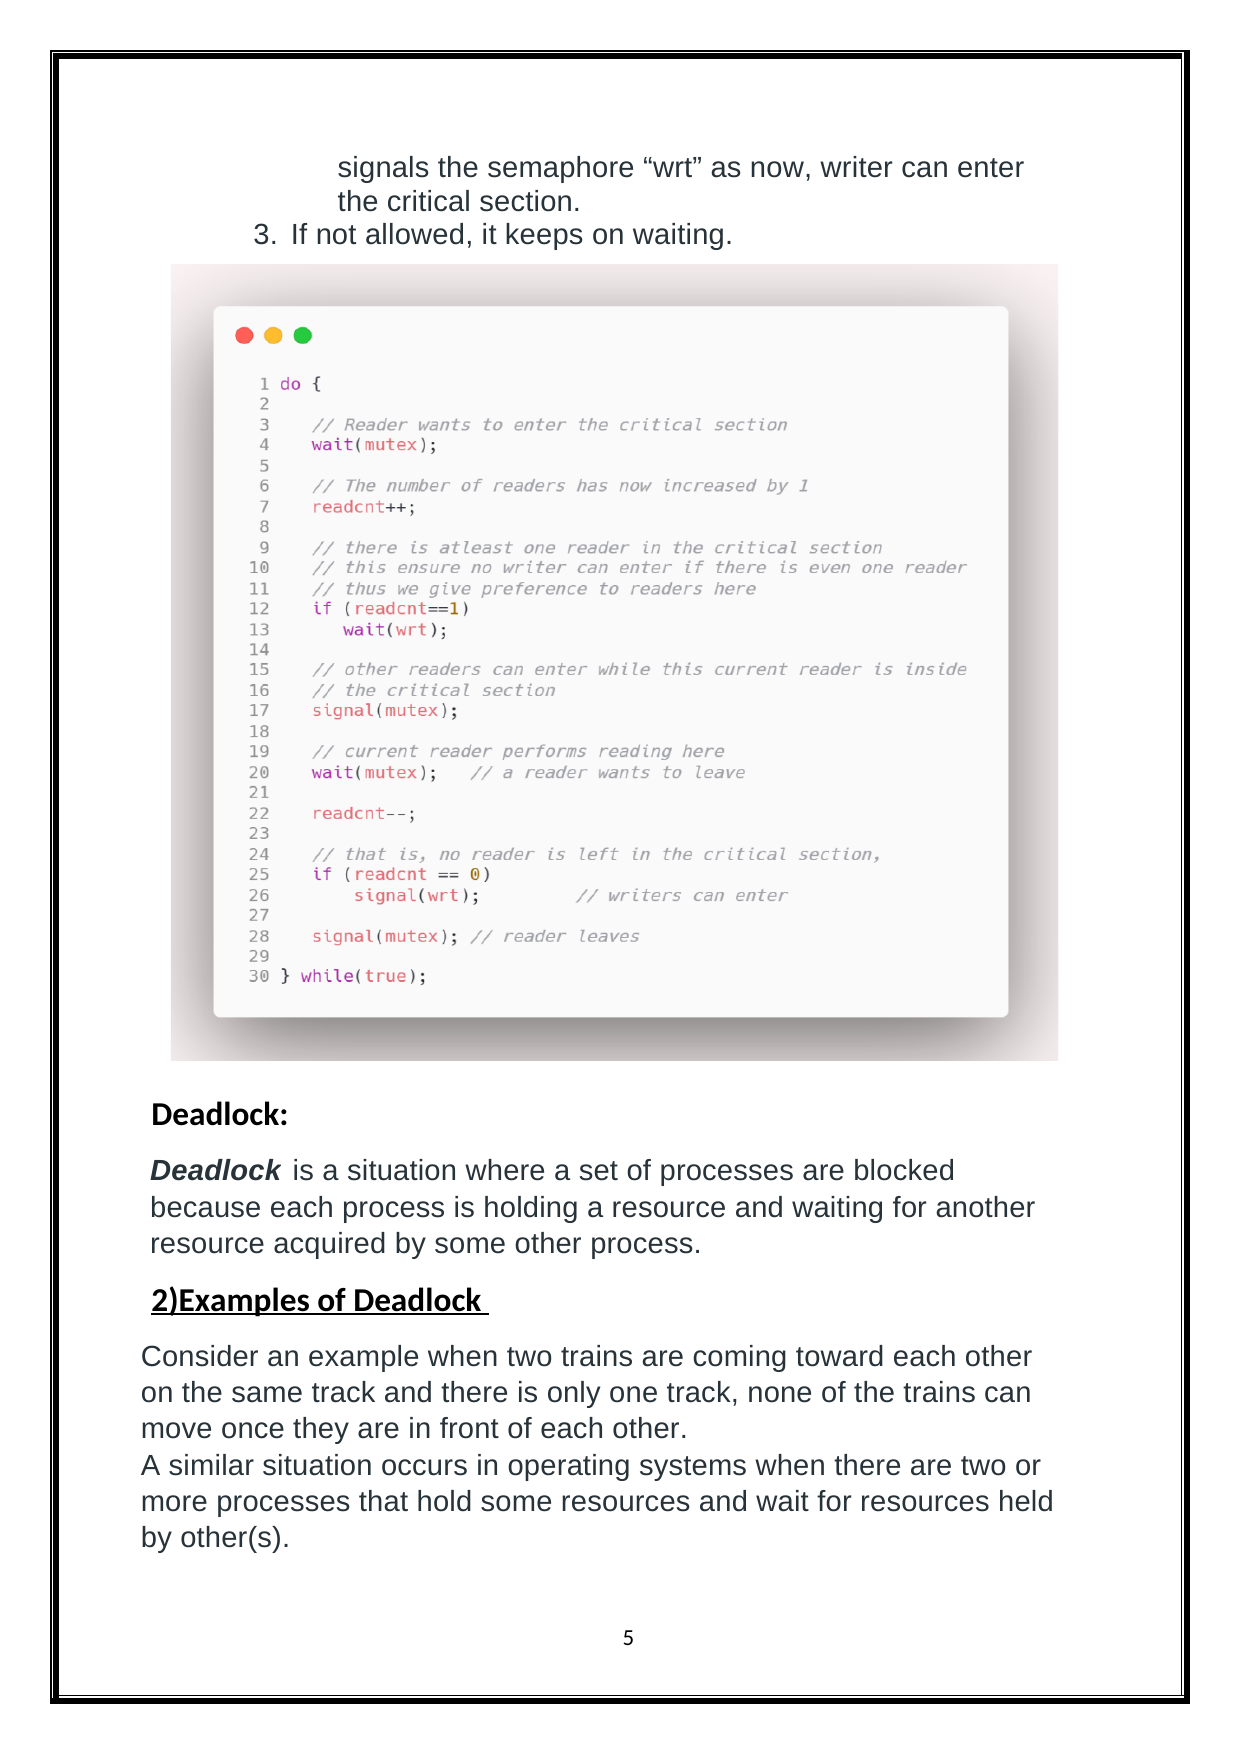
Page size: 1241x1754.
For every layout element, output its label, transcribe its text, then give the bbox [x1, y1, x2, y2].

text 2)Examples of Deadlock [151, 1278, 1059, 1319]
text Deadlock: [151, 1093, 1097, 1133]
text Deadlock is a situation where a set of processes are blocked because each process is holding a resource and waiting for another resource acquired by some other process. [150, 1153, 1059, 1259]
picture [170, 264, 1059, 1061]
list If not allowed, it keeps on waiting. [253, 217, 1097, 251]
text A similar situation occurs in operating systems when there are two or more processes that hold some resources and wait for resources held by other(s). [141, 1448, 1059, 1553]
text Consider an example when two trains are coming toward each other on the same track and there is only one track, none of the trains can move once they are in front of each other. [141, 1339, 1059, 1445]
